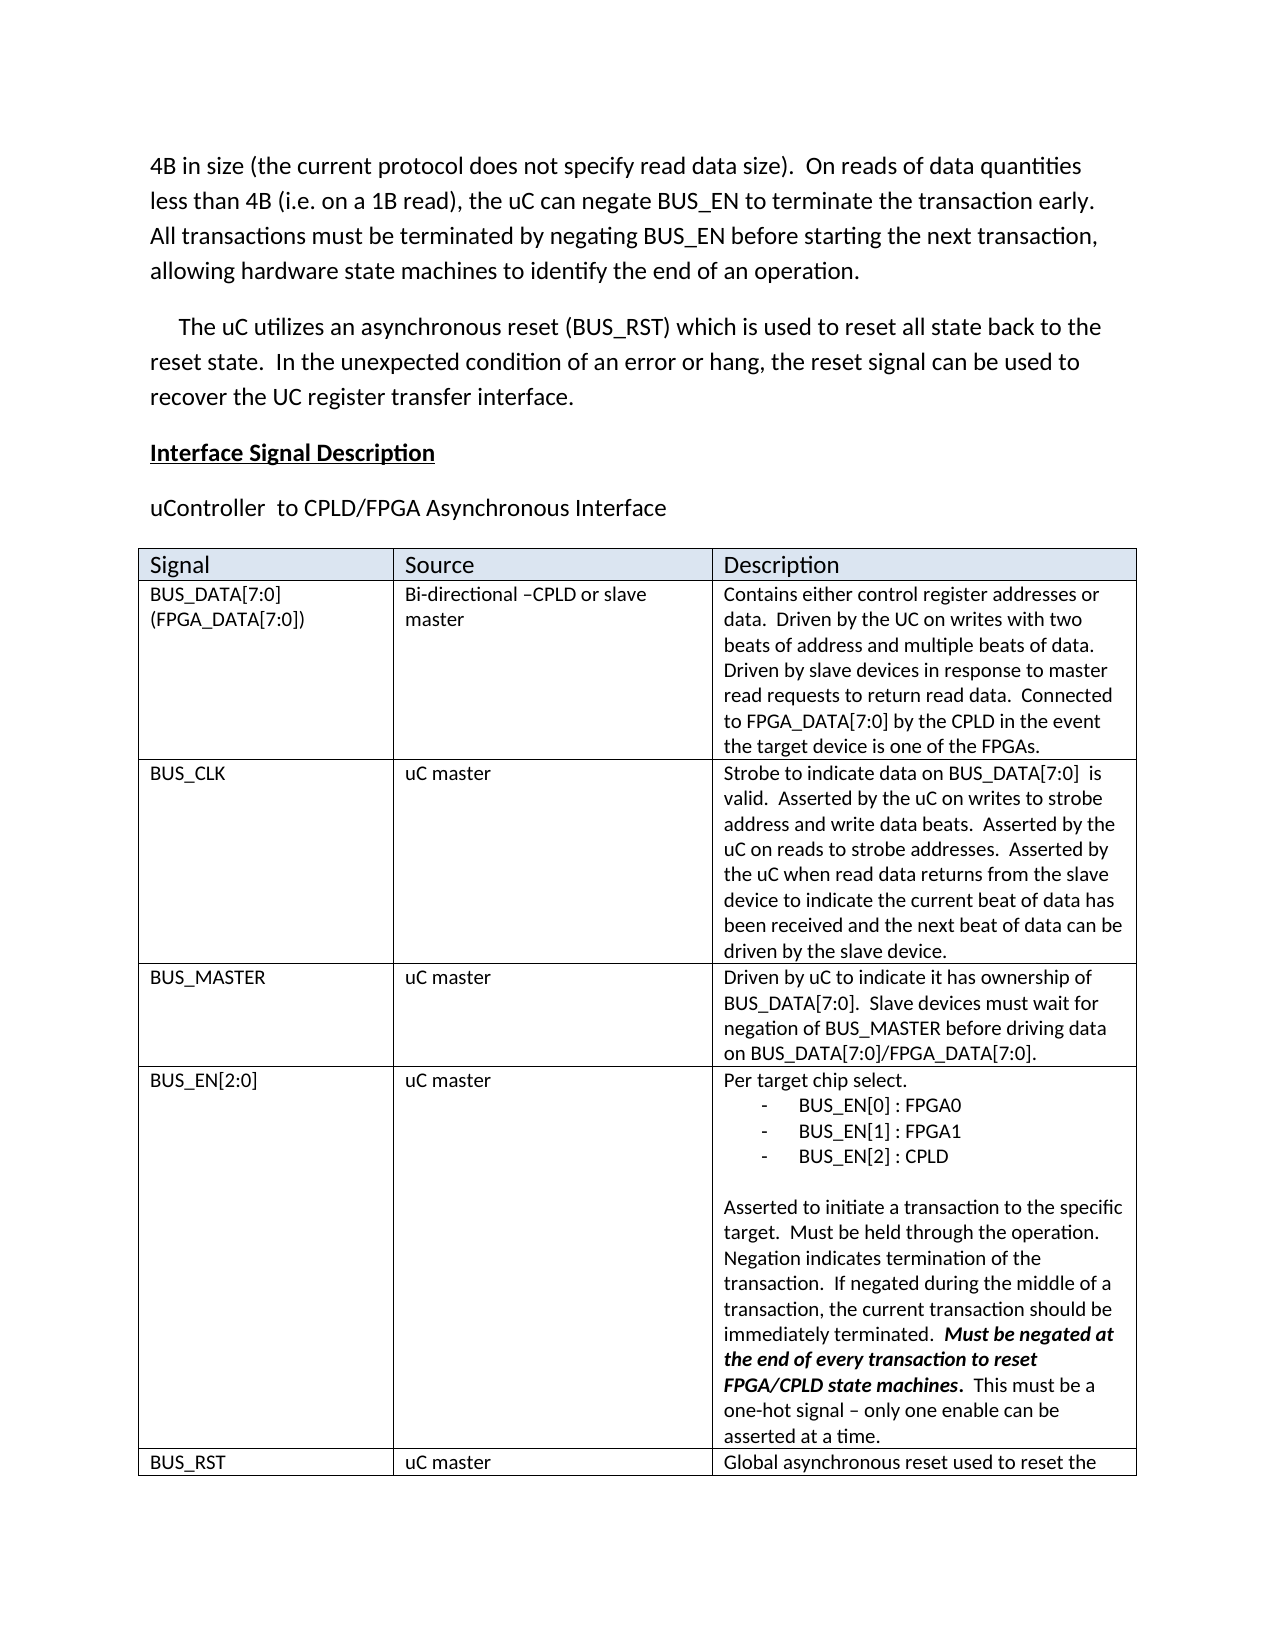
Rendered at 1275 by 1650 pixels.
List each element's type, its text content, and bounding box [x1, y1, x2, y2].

table_header Signal [139, 549, 393, 580]
table_cell Strobe to indicate data on BUS_DATA[7:0] is valid. Asserted by the uC on writes to strobe address and write data beats. Asserted by the uC on reads to strobe addresses. Asserted by the uC when read data returns from the slave device to indicate the current beat of data has been received and the next beat of data can be driven by the slave device. [713, 760, 1136, 963]
table_cell Contains either control register addresses or data. Driven by the UC on writes with two beats of address and multiple beats of data. Driven by slave devices in response to master read requests to return read data. Connected to FPGA_DATA[7:0] by the CPLD in the event the target device is one of the FPGAs. [713, 581, 1136, 759]
table_cell BUS_EN[2:0] [139, 1067, 393, 1448]
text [150, 150, 1125, 286]
table_cell BUS_DATA[7:0] (FPGA_DATA[7:0]) [139, 581, 393, 759]
table_cell uC master [394, 760, 712, 963]
text The uC utilizes an asynchronous reset (BUS_RST) which is used to reset all state back to the reset state. In the unexpected condition of an error or hang, the reset signal can be used to recover the UC register transfer interface. [150, 311, 1125, 411]
text Interface Signal Description [150, 437, 1125, 467]
table_cell BUS_RST [139, 1449, 393, 1475]
table_header Source [394, 549, 712, 580]
table_cell Per target chip select. BUS_EN[0] : FPGA0 BUS_EN[1] : FPGA1 BUS_EN[2] : CPLD Asserted to initiate a transaction to the specific target. Must be held through the operation. Negation indicates termination of the transaction. If negated during the middle of a transaction, the current transaction should be immediately terminated. Must be negated at the end of every transaction to reset FPGA/CPLD state machines. This must be a one-hot signal – only one enable can be asserted at a time. [713, 1067, 1136, 1448]
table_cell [713, 1449, 1136, 1475]
table_cell uC master [394, 964, 712, 1066]
table_cell BUS_CLK [139, 760, 393, 963]
table_cell Driven by uC to indicate it has ownership of BUS_DATA[7:0]. Slave devices must wait for negation of BUS_MASTER before driving data on BUS_DATA[7:0]/FPGA_DATA[7:0]. [713, 964, 1136, 1066]
table_cell BUS_MASTER [139, 964, 393, 1066]
table_cell uC master [394, 1067, 712, 1448]
table_cell Bi-directional –CPLD or slave master [394, 581, 712, 759]
text uController to CPLD/FPGA Asynchronous Interface [150, 492, 1125, 523]
table_header Description [713, 549, 1136, 580]
table_cell uC master [394, 1449, 712, 1475]
